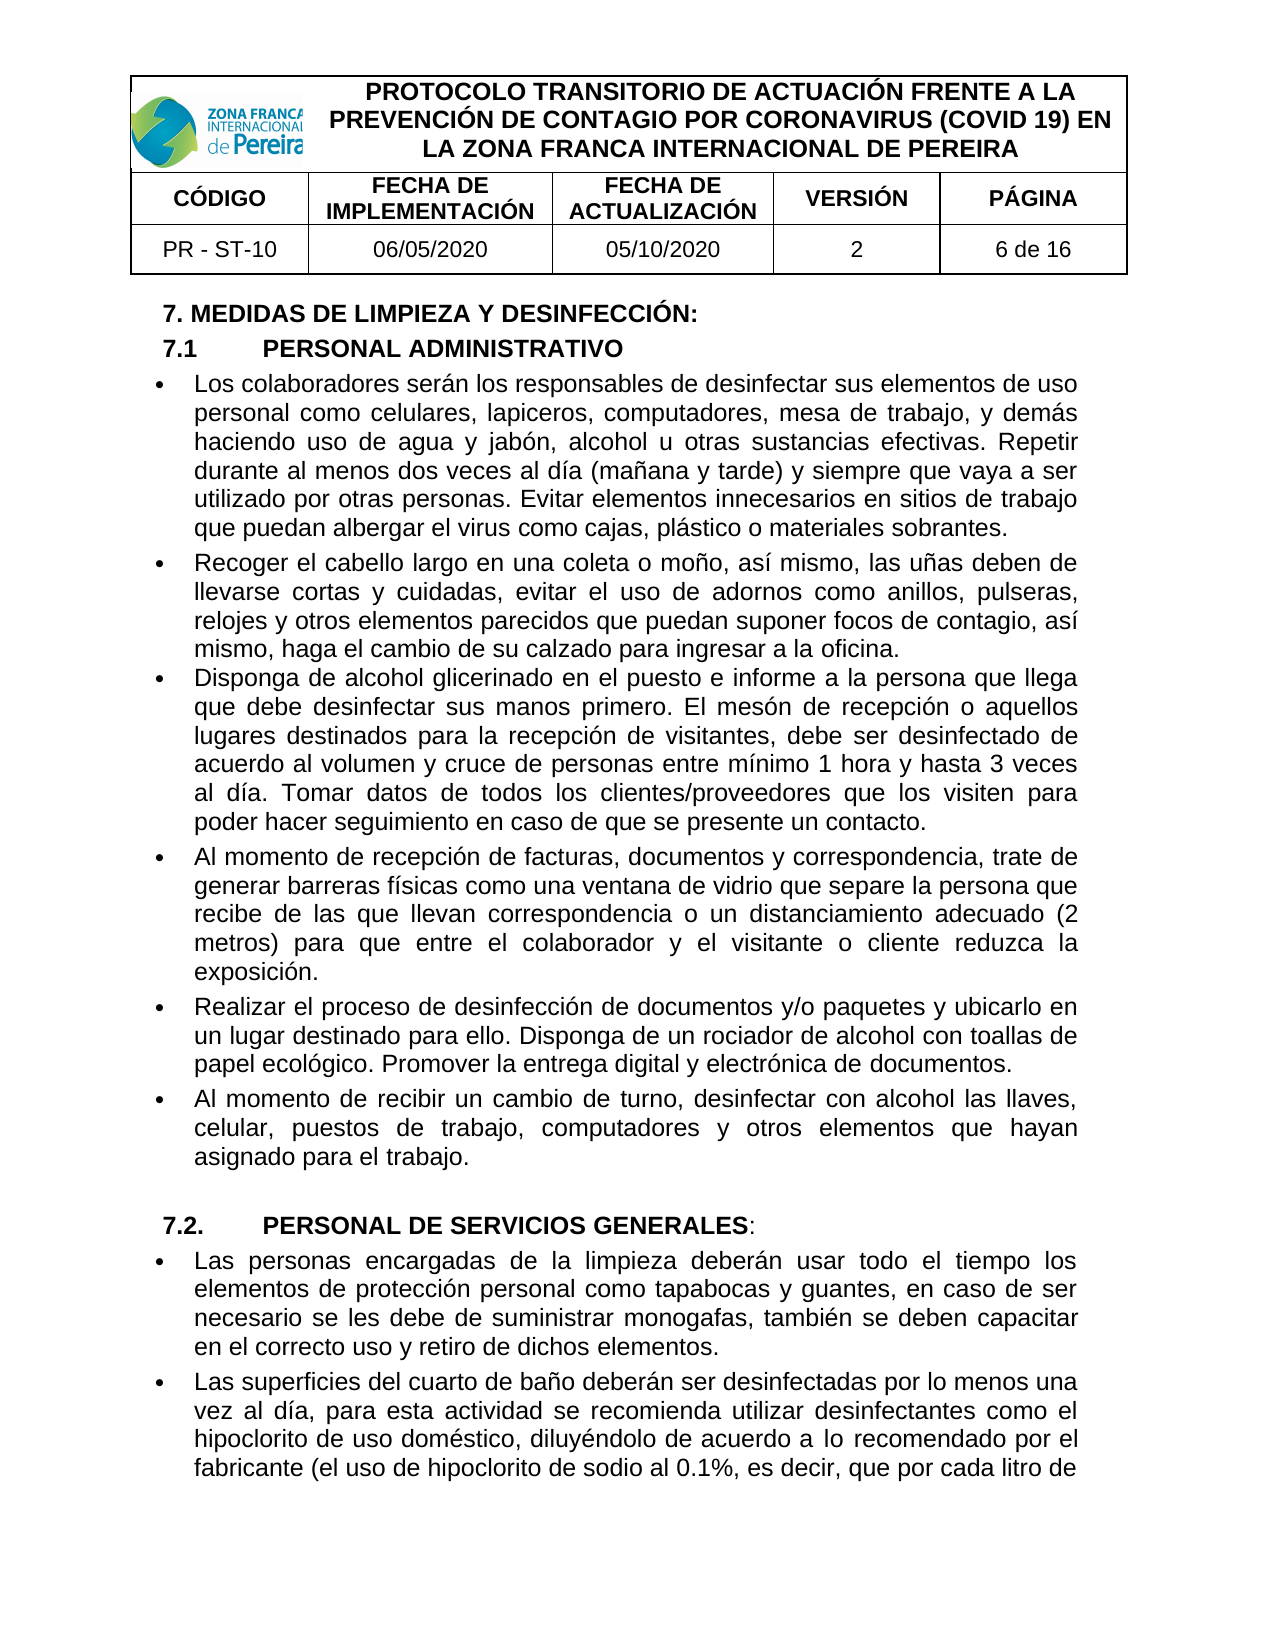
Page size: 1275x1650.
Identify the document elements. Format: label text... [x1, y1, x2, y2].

subtitle PERSONAL DE SERVICIOS GENERALES: [162, 1211, 1162, 1239]
picture [130, 92, 303, 168]
list Al momento de recepción de facturas, documentos y correspondencia, trate de generar barreras físicas como una ventana de vidrio que separe la persona que recibe de las que llevan correspondencia o un distanciamiento adecuado (2 metros) para que entre el colaborador y el visitante o cliente reduzca la exposición. [156, 842, 1080, 986]
list Disponga de alcohol glicerinado en el puesto e informe a la persona que llega que debe desinfectar sus manos primero. El mesón de recepción o aquellos lugares destinados para la recepción de visitantes, debe ser desinfectado de acuerdo al volumen y cruce de personas entre mínimo 1 hora y hasta 3 veces al día. Tomar datos de todos los clientes/proveedores que los visiten para poder hacer seguimiento en caso de que se presente un contacto. [156, 663, 1080, 836]
list Al momento de recibir un cambio de turno, desinfectar con alcohol las llaves, celular, puestos de trabajo, computadores y otros elementos que hayan asignado para el trabajo. [156, 1084, 1079, 1171]
list Las personas encargadas de la limpieza deberán usar todo el tiempo los elementos de protección personal como tapabocas y guantes, en caso de ser necesario se les debe de suministrar monogafas, también se deben capacitar en el correcto uso y retiro de dichos elementos. [156, 1246, 1078, 1361]
list PERSONAL ADMINISTRATIVO [162, 334, 1162, 363]
list Recoger el cabello largo en una coleta o moño, así mismo, las uñas deben de llevarse cortas y cuidadas, evitar el uso de adornos como anillos, pulseras, relojes y otros elementos parecidos que puedan suponer focos de contagio, así mismo, haga el cambio de su calzado para ingresar a la oficina. [156, 548, 1080, 663]
list Los colaboradores serán los responsables de desinfectar sus elementos de uso personal como celulares, lapiceros, computadores, mesa de trabajo, y demás haciendo uso de agua y jabón, alcohol u otras sustancias efectivas. Repetir durante al menos dos veces al día (mañana y tarde) y siempre que vaya a ser utilizado por otras personas. Evitar elementos innecesarios en sitios de trabajo que puedan albergar el virus como cajas, plástico o materiales sobrantes. [156, 369, 1080, 542]
subtitle MEDIDAS DE LIMPIEZA Y DESINFECCIÓN: [162, 299, 1162, 328]
list Realizar el proceso de desinfección de documentos y/o paquetes y ubicarlo en un lugar destinado para ello. Disponga de un rociador de alcohol con toallas de papel ecológico. Promover la entrega digital y electrónica de documentos. [156, 992, 1080, 1078]
